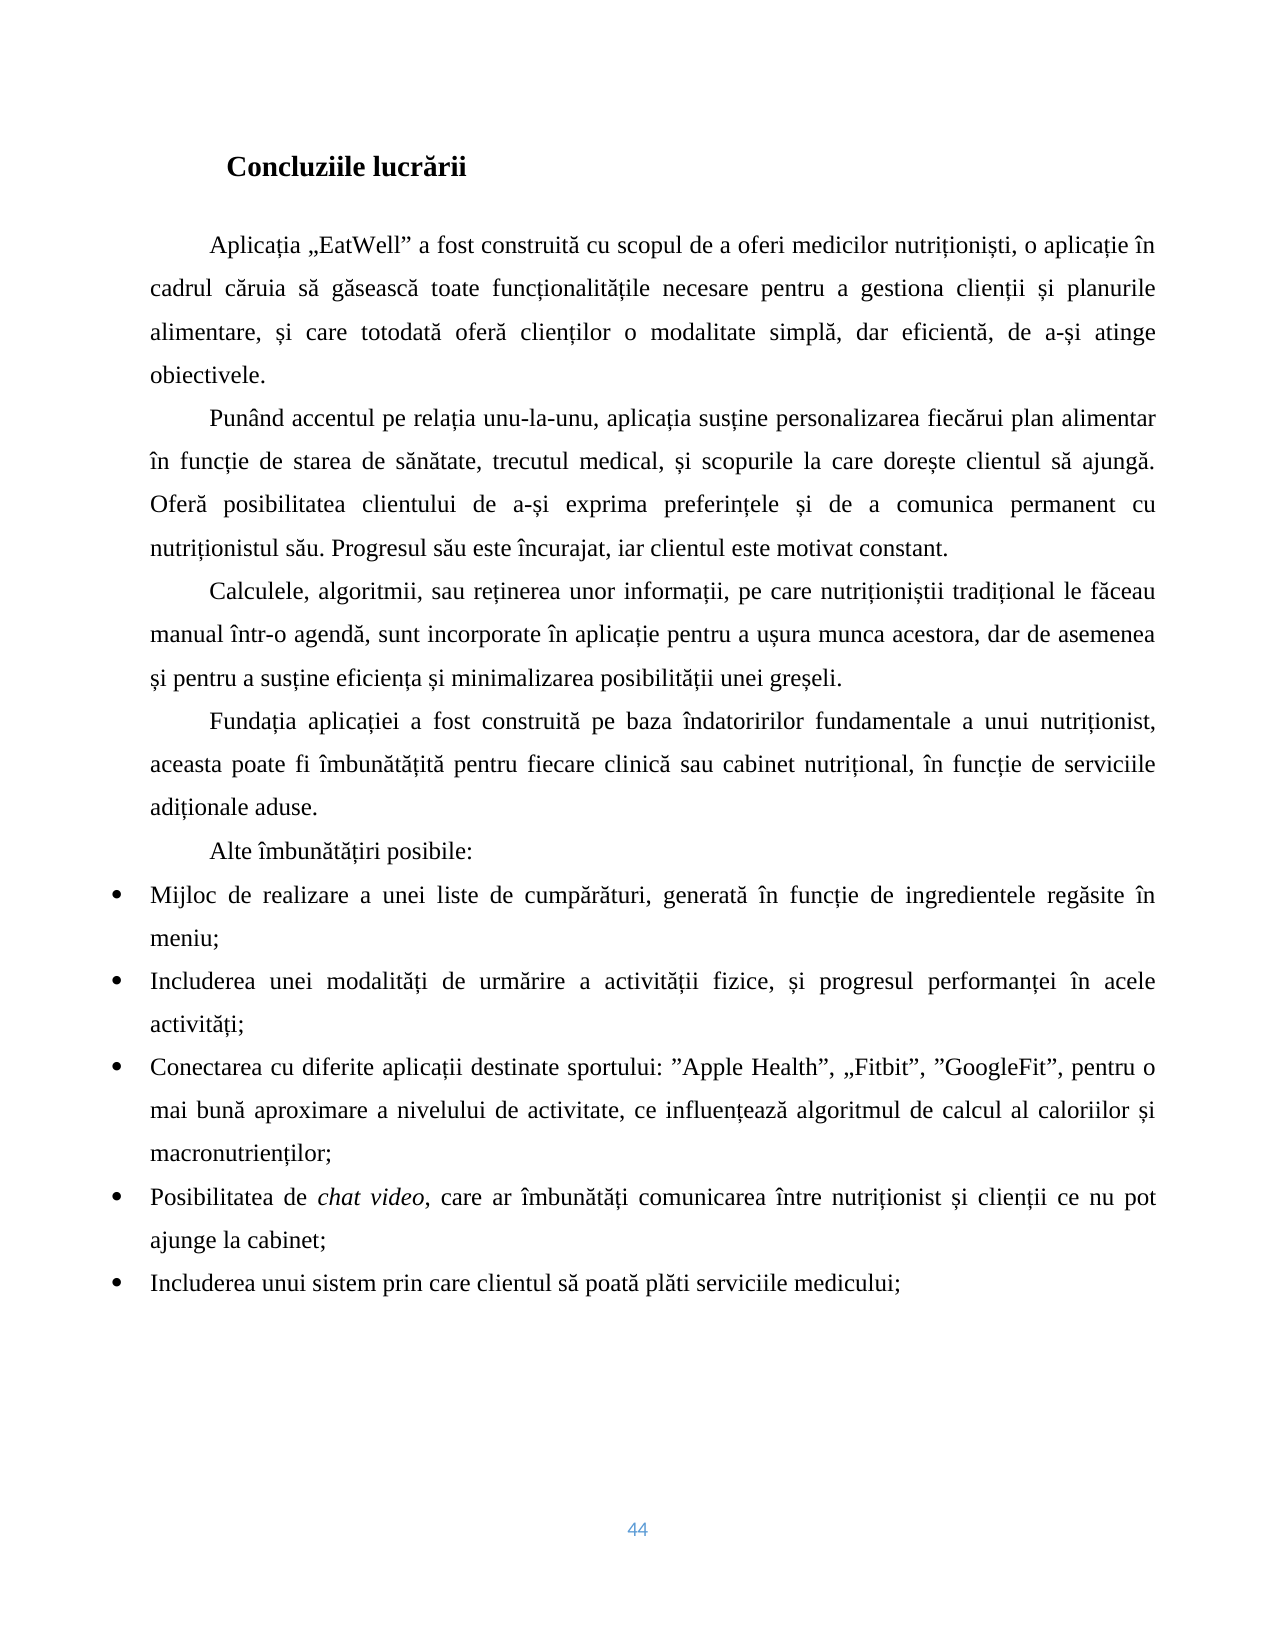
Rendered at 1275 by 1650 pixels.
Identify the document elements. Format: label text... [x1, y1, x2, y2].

text Fundația aplicației a fost construită pe baza îndatoririlor fundamentale a unui nutriționist, aceasta poate fi îmbunătățită pentru fiecare clinică sau cabinet nutrițional, în funcție de serviciile adiționale aduse. [150, 706, 1157, 821]
text Alte îmbunătățiri posibile: [150, 836, 1157, 865]
text Punând accentul pe relația unu-la-unu, aplicația susține personalizarea fiecărui plan alimentar în funcție de starea de sănătate, trecutul medical, și scopurile la care dorește clientul să ajungă. Oferă posibilitatea clientului de a-și exprima preferințele și de a comunica permanent cu nutriționistul său. Progresul său este încurajat, iar clientul este motivat constant. [150, 403, 1157, 561]
list Mijloc de realizare a unei liste de cumpărături, generată în funcție de ingredientele regăsite în meniu; [112, 880, 1157, 952]
list Includerea unui sistem prin care clientul să poată plăti serviciile medicului; [112, 1268, 1157, 1297]
subtitle Concluziile lucrării [226, 149, 1173, 182]
text Calculele, algoritmii, sau reținerea unor informații, pe care nutriționiștii tradițional le făceau manual într-o agendă, sunt incorporate în aplicație pentru a ușura munca acestora, dar de asemenea și pentru a susține eficiența și minimalizarea posibilității unei greșeli. [150, 576, 1157, 691]
list Conectarea cu diferite aplicații destinate sportului: ”Apple Health”, „Fitbit”, ”GoogleFit”, pentru o mai bună aproximare a nivelului de activitate, ce influențează algoritmul de calcul al caloriilor și macronutrienților; [112, 1052, 1157, 1167]
text Aplicația „EatWell” a fost construită cu scopul de a oferi medicilor nutriționiști, o aplicație în cadrul căruia să găsească toate funcționalitățile necesare pentru a gestiona clienții și planurile alimentare, și care totodată oferă clienților o modalitate simplă, dar eficientă, de a-și atinge obiectivele. [150, 230, 1157, 388]
list Includerea unei modalități de urmărire a activității fizice, și progresul performanței în acele activități; [112, 966, 1157, 1038]
list Posibilitatea de chat video, care ar îmbunătăți comunicarea între nutriționist și clienții ce nu pot ajunge la cabinet; [112, 1182, 1157, 1253]
